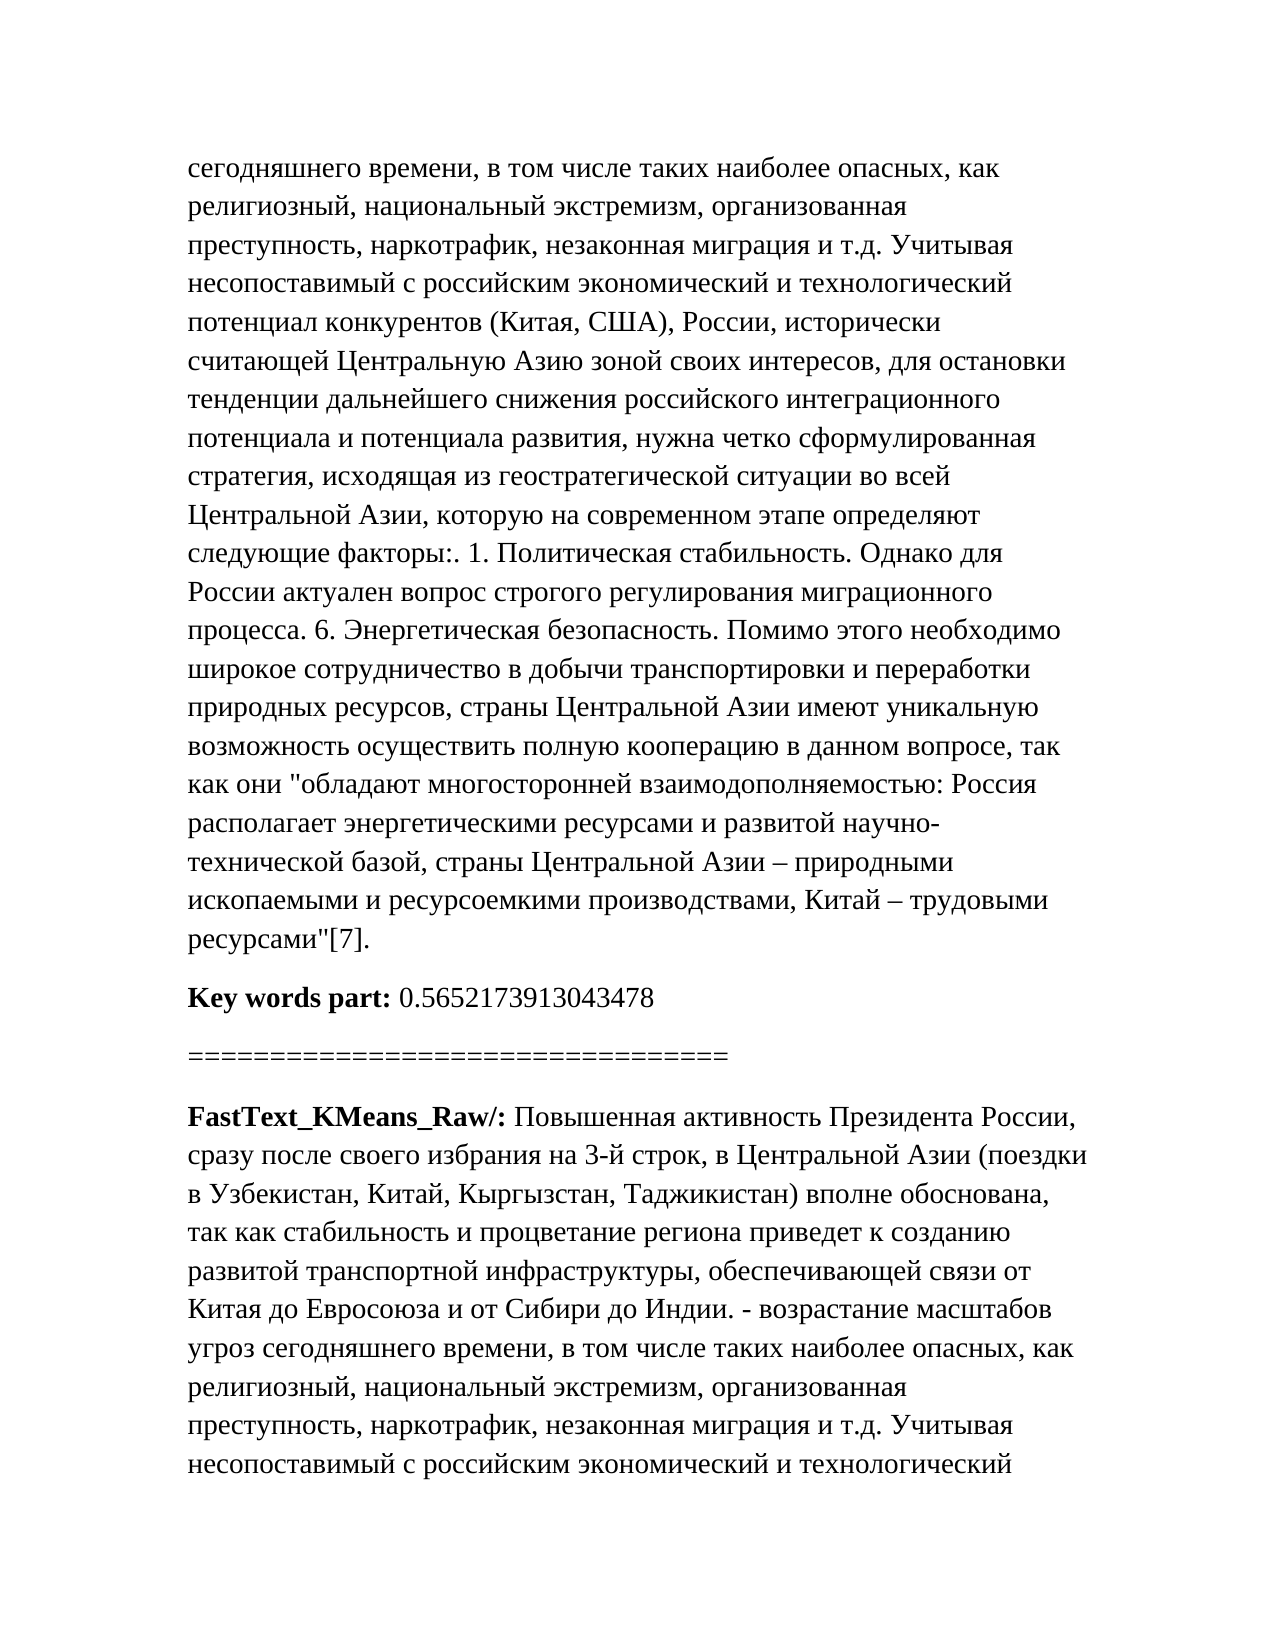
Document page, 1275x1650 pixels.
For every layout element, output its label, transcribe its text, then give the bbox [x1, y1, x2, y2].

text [187, 1099, 1087, 1479]
text Key words part: 0.5652173913043478 [187, 980, 1087, 1014]
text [187, 150, 1087, 954]
text ================================= [187, 1039, 1087, 1073]
